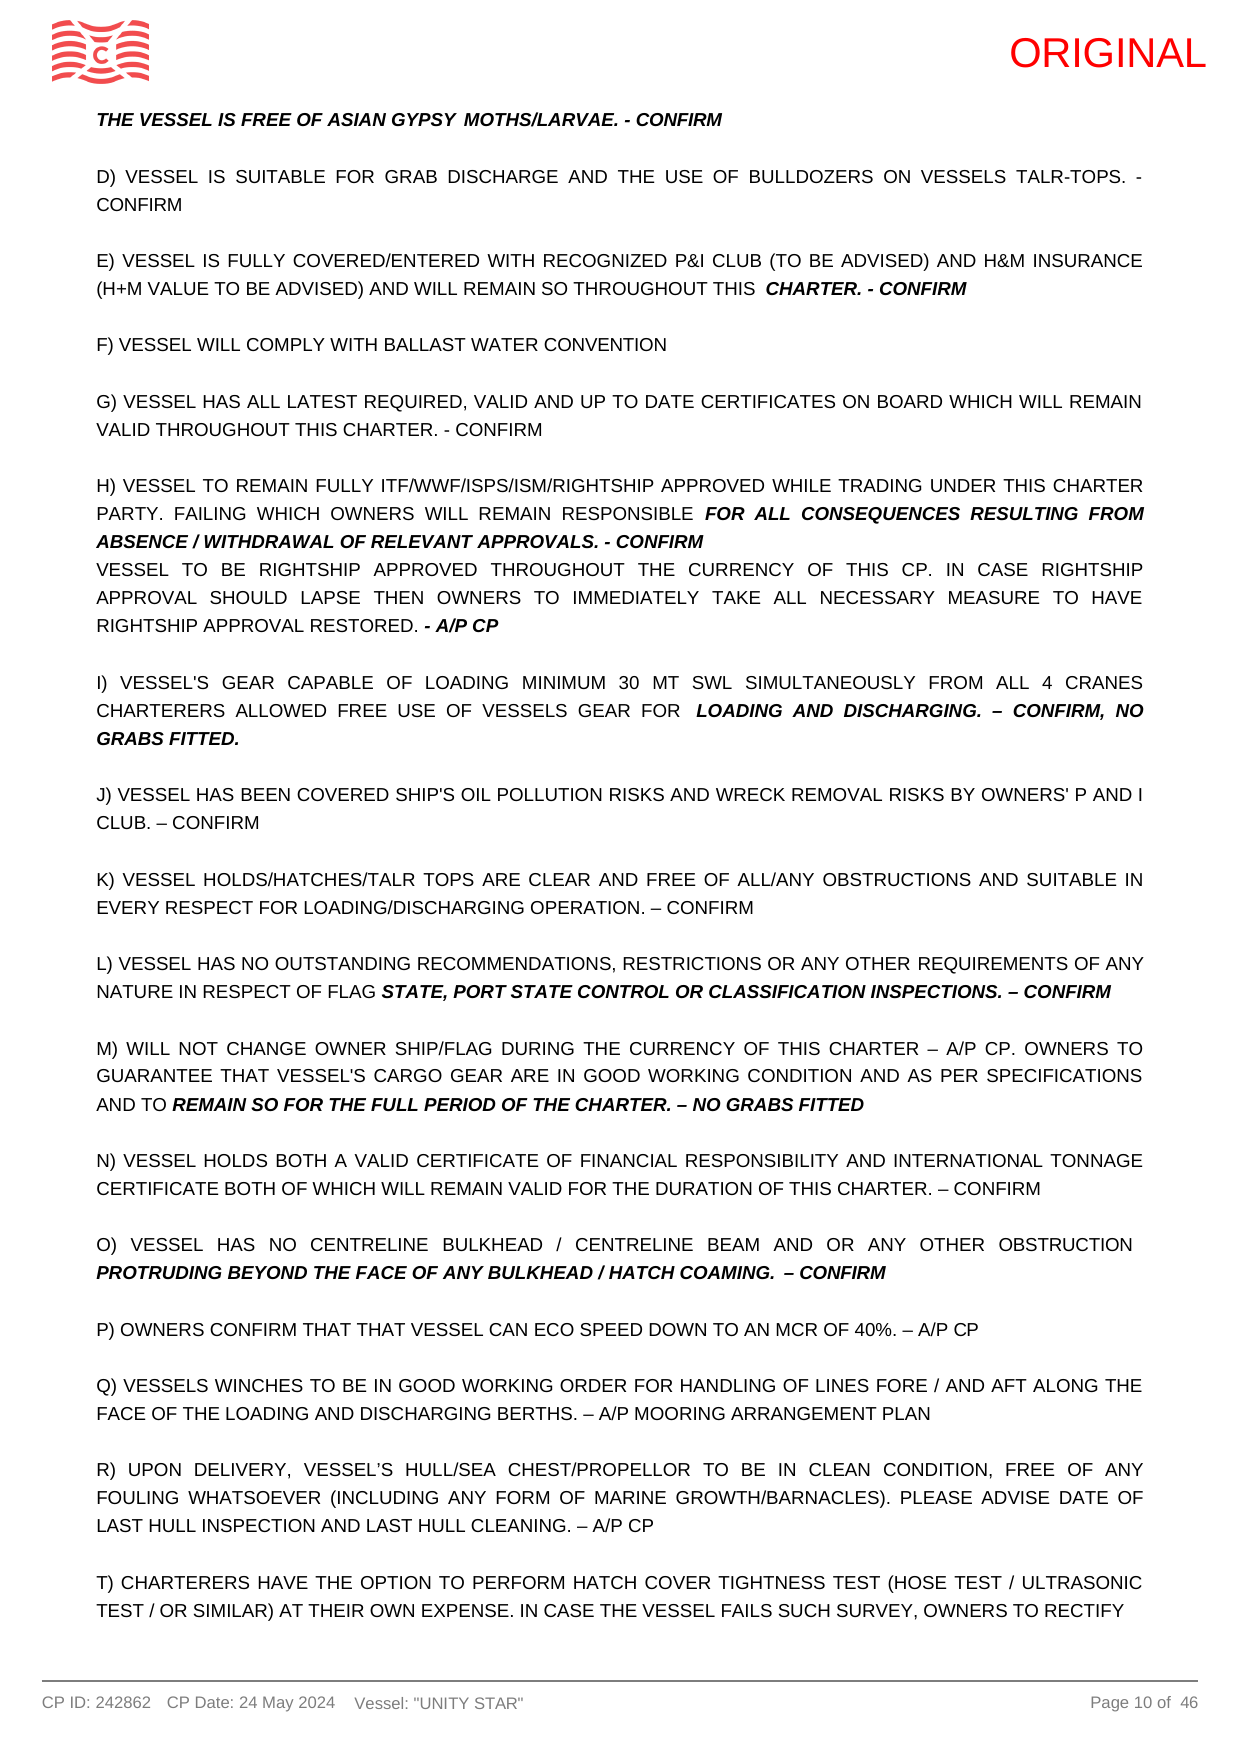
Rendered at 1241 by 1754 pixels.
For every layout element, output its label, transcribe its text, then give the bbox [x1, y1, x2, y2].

list WILL NOT CHANGE OWNER SHIP/FLAG DURING THE CURRENCY OF THIS CHARTER – A/P CP. OWNERS TO GUARANTEE THAT VESSEL'S CARGO GEAR ARE IN GOOD WORKING CONDITION AND AS PER SPECIFICATIONS AND TO REMAIN SO FOR THE FULL PERIOD OF THE CHARTER. – NO GRABS FITTED [96, 1037, 1144, 1115]
list VESSEL WILL COMPLY WITH BALLAST WATER CONVENTION [96, 334, 1196, 356]
list VESSEL HAS BEEN COVERED SHIP'S OIL POLLUTION RISKS AND WRECK REMOVAL RISKS BY OWNERS' P AND I CLUB. – CONFIRM [96, 784, 1144, 834]
list VESSEL HAS NO OUTSTANDING RECOMMENDATIONS, RESTRICTIONS OR ANY OTHER REQUIREMENTS OF ANY NATURE IN RESPECT OF FLAG STATE, PORT STATE CONTROL OR CLASSIFICATION INSPECTIONS. – CONFIRM [96, 953, 1144, 1002]
picture [52, 20, 149, 84]
list VESSEL IS SUITABLE FOR GRAB DISCHARGE AND THE USE OF BULLDOZERS ON VESSELS TALR-TOPS. - CONFIRM [96, 166, 1144, 215]
list VESSEL HOLDS BOTH A VALID CERTIFICATE OF FINANCIAL RESPONSIBILITY AND INTERNATIONAL TONNAGE CERTIFICATE BOTH OF WHICH WILL REMAIN VALID FOR THE DURATION OF THIS CHARTER. – CONFIRM [96, 1150, 1144, 1199]
text T) CHARTERERS HAVE THE OPTION TO PERFORM HATCH COVER TIGHTNESS TEST (HOSE TEST / ULTRASONIC TEST / OR SIMILAR) AT THEIR OWN EXPENSE. IN CASE THE VESSEL FAILS SUCH SURVEY, OWNERS TO RECTIFY [96, 1572, 1144, 1621]
subtitle THE VESSEL IS FREE OF ASIAN GYPSY MOTHS/LARVAE. - CONFIRM [96, 109, 1196, 131]
list VESSEL'S GEAR CAPABLE OF LOADING MINIMUM 30 MT SWL SIMULTANEOUSLY FROM ALL 4 CRANES CHARTERERS ALLOWED FREE USE OF VESSELS GEAR FOR LOADING AND DISCHARGING. – CONFIRM, NO GRABS FITTED. [96, 672, 1144, 749]
list OWNERS CONFIRM THAT THAT VESSEL CAN ECO SPEED DOWN TO AN MCR OF 40%. – A/P CP [96, 1318, 1196, 1340]
list VESSELS WINCHES TO BE IN GOOD WORKING ORDER FOR HANDLING OF LINES FORE / AND AFT ALONG THE FACE OF THE LOADING AND DISCHARGING BERTHS. – A/P MOORING ARRANGEMENT PLAN [96, 1375, 1144, 1424]
text VESSEL TO BE RIGHTSHIP APPROVED THROUGHOUT THE CURRENCY OF THIS CP. IN CASE RIGHTSHIP APPROVAL SHOULD LAPSE THEN OWNERS TO IMMEDIATELY TAKE ALL NECESSARY MEASURE TO HAVE RIGHTSHIP APPROVAL RESTORED. - A/P CP [96, 559, 1144, 637]
list VESSEL HOLDS/HATCHES/TALR TOPS ARE CLEAR AND FREE OF ALL/ANY OBSTRUCTIONS AND SUITABLE IN EVERY RESPECT FOR LOADING/DISCHARGING OPERATION. – CONFIRM [96, 868, 1144, 918]
list VESSEL HAS ALL LATEST REQUIRED, VALID AND UP TO DATE CERTIFICATES ON BOARD WHICH WILL REMAIN VALID THROUGHOUT THIS CHARTER. - CONFIRM [96, 391, 1144, 440]
list VESSEL IS FULLY COVERED/ENTERED WITH RECOGNIZED P&I CLUB (TO BE ADVISED) AND H&M INSURANCE (H+M VALUE TO BE ADVISED) AND WILL REMAIN SO THROUGHOUT THIS CHARTER. - CONFIRM [96, 250, 1144, 299]
list VESSEL HAS NO CENTRELINE BULKHEAD / CENTRELINE BEAM AND OR ANY OTHER OBSTRUCTION [96, 1234, 1196, 1256]
list VESSEL TO REMAIN FULLY ITF/WWF/ISPS/ISM/RIGHTSHIP APPROVED WHILE TRADING UNDER THIS CHARTER PARTY. FAILING WHICH OWNERS WILL REMAIN RESPONSIBLE FOR ALL CONSEQUENCES RESULTING FROM ABSENCE / WITHDRAWAL OF RELEVANT APPROVALS. - CONFIRM [96, 475, 1144, 552]
list UPON DELIVERY, VESSEL’S HULL/SEA CHEST/PROPELLOR TO BE IN CLEAN CONDITION, FREE OF ANY FOULING WHATSOEVER (INCLUDING ANY FORM OF MARINE GROWTH/BARNACLES). PLEASE ADVISE DATE OF LAST HULL INSPECTION AND LAST HULL CLEANING. – A/P CP [96, 1459, 1144, 1537]
subtitle PROTRUDING BEYOND THE FACE OF ANY BULKHEAD / HATCH COAMING. – CONFIRM [96, 1262, 1196, 1284]
